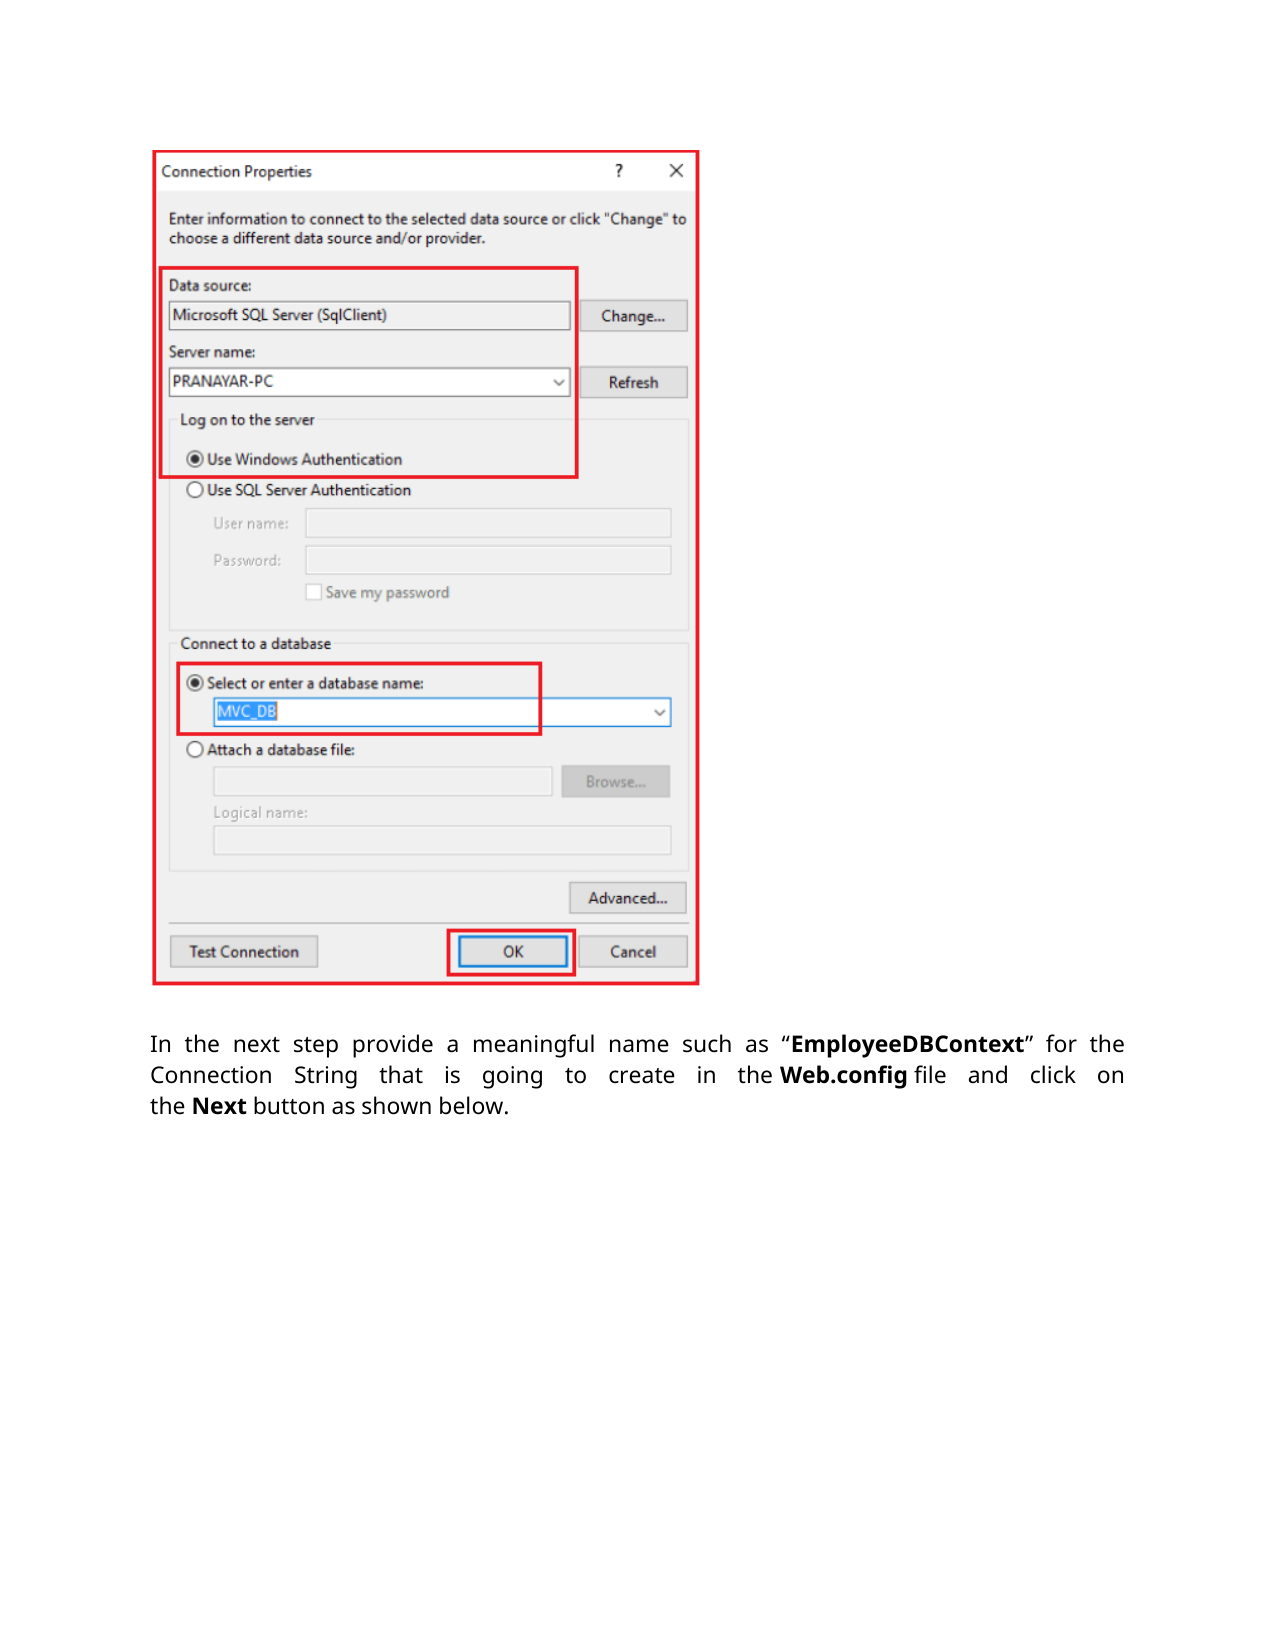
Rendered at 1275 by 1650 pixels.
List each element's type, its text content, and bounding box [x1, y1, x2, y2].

picture [150, 150, 702, 988]
text In the next step provide a meaningful name such as “EmployeeDBContext” for the Connection String that is going to create in the Web.config file and click on the Next button as shown below. [150, 1027, 1125, 1121]
